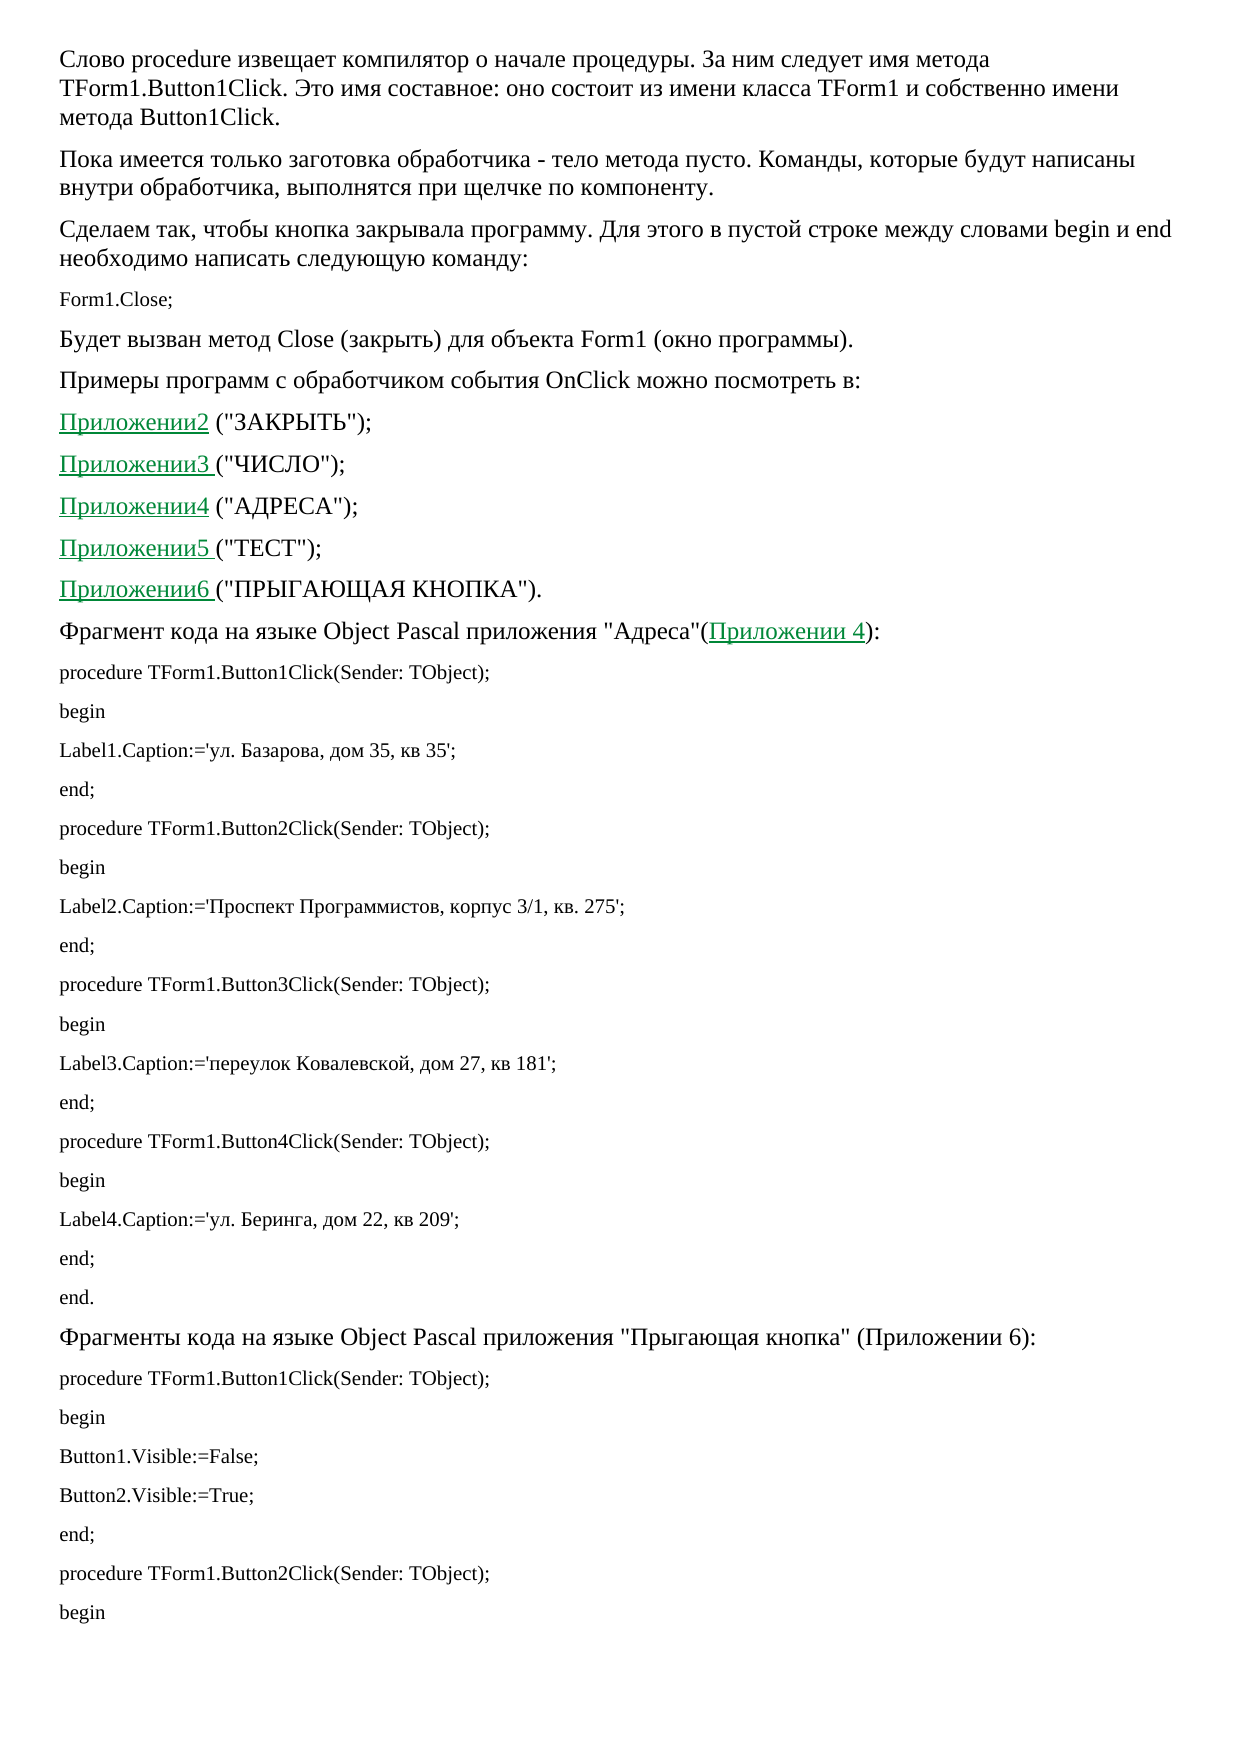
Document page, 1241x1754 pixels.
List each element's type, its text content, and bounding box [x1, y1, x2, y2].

text procedure TForm1.Button4Click(Sender: TObject); [59, 1127, 1196, 1153]
text end. [59, 1283, 1196, 1309]
text Label2.Caption:='Проспект Программистов, корпус 3/1, кв. 275'; [59, 892, 1196, 918]
text begin [59, 1598, 1196, 1624]
text procedure TForm1.Button2Click(Sender: TObject); [59, 1559, 1196, 1585]
text end; [59, 1244, 1196, 1270]
text end; [59, 1088, 1196, 1114]
text Приложении4 ("АДРЕСА"); [59, 491, 1196, 519]
text procedure TForm1.Button3Click(Sender: TObject); [59, 970, 1196, 996]
text procedure TForm1.Button1Click(Sender: TObject); [59, 1364, 1196, 1390]
text Button1.Visible:=False; [59, 1442, 1196, 1468]
text Будет вызван метод Close (закрыть) для объекта Form1 (окно программы). [59, 324, 1196, 352]
text Приложении2 ("ЗАКРЫТЬ"); [59, 407, 1196, 436]
text Приложении6 ("ПРЫГАЮЩАЯ КНОПКА"). [59, 574, 1196, 603]
text Сделаем так, чтобы кнопка закрывала программу. Для этого в пустой строке между словами begin и end необходимо написать следующую команду: [59, 214, 1196, 272]
text Label3.Caption:='переулок Ковалевской, дом 27, кв 181'; [59, 1048, 1196, 1074]
text Label4.Caption:='ул. Беринга, дом 22, кв 209'; [59, 1205, 1196, 1231]
text end; [59, 775, 1196, 801]
text Фрагменты кода на языке Object Pascal приложения "Прыгающая кнопка" (Приложении 6): [59, 1322, 1196, 1351]
text begin [59, 1009, 1196, 1036]
text Примеры программ с обработчиком события OnClick можно посмотреть в: [59, 366, 1196, 394]
text begin [59, 853, 1196, 879]
text Label1.Caption:='ул. Базарова, дом 35, кв 35'; [59, 736, 1196, 762]
text end; [59, 1520, 1196, 1546]
text begin [59, 697, 1196, 723]
text Приложении5 ("ТЕСТ"); [59, 533, 1196, 561]
text Слово procedure извещает компилятор о начале процедуры. За ним следует имя метода TForm1.Button1Click. Это имя составное: оно состоит из имени класса TForm1 и собственно имени метода Button1Click. [59, 44, 1196, 131]
text end; [59, 931, 1196, 957]
text Пока имеется только заготовка обработчика - тело метода пусто. Команды, которые будут написаны внутри обработчика, выполнятся при щелчке по компоненту. [59, 144, 1196, 201]
text Приложении3 ("ЧИСЛО"); [59, 449, 1196, 478]
text begin [59, 1166, 1196, 1192]
text Button2.Visible:=True; [59, 1481, 1196, 1507]
text Фрагмент кода на языке Object Pascal приложения "Адреса"(Приложении 4): [59, 616, 1196, 645]
text Form1.Close; [59, 285, 1196, 311]
text procedure TForm1.Button1Click(Sender: TObject); [59, 658, 1196, 684]
text procedure TForm1.Button2Click(Sender: TObject); [59, 814, 1196, 840]
text begin [59, 1403, 1196, 1429]
